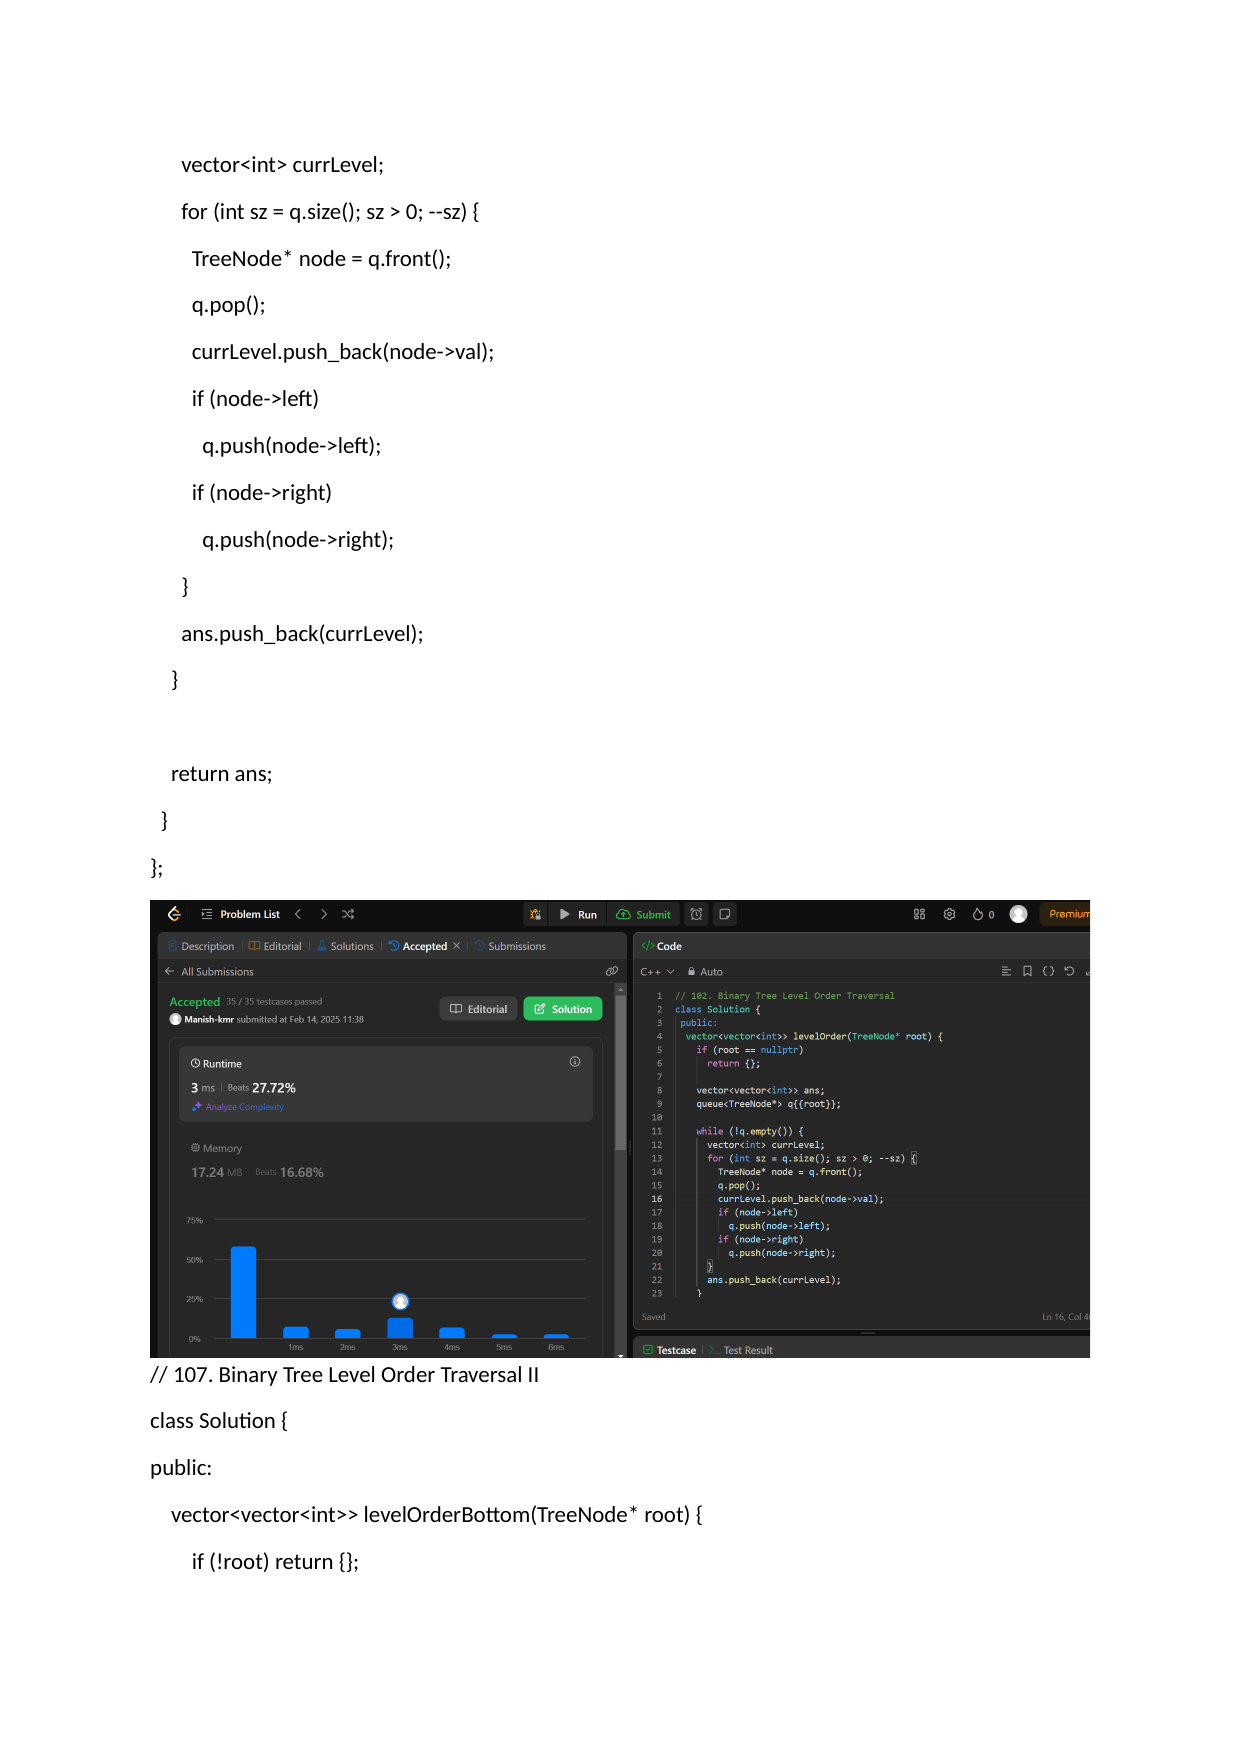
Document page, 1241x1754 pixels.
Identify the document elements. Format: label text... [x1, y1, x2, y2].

text class Solution { [150, 1407, 1090, 1435]
text TreeNode* node = q.front(); [150, 244, 1090, 272]
text q.pop(); [150, 291, 1090, 319]
text currLevel.push_back(node->val); [150, 337, 1090, 366]
text } [150, 806, 1090, 834]
text for (int sz = q.size(); sz > 0; --sz) { [150, 197, 1090, 225]
text vector<vector<int>> levelOrderBottom(TreeNode* root) { [150, 1500, 1090, 1528]
text } [150, 572, 1090, 600]
text vector<int> currLevel; [150, 150, 1090, 178]
text }; [150, 853, 1090, 881]
text ans.push_back(currLevel); [150, 619, 1090, 647]
text } [150, 666, 1090, 694]
text if (node->left) [150, 384, 1090, 412]
text // 107. Binary Tree Level Order Traversal II [150, 1358, 1090, 1388]
text public: [150, 1453, 1090, 1482]
picture [150, 900, 1091, 1358]
text if (node->right) [150, 478, 1090, 506]
text q.push(node->right); [150, 525, 1090, 553]
text return ans; [150, 759, 1090, 787]
text q.push(node->left); [150, 431, 1090, 459]
text if (!root) return {}; [150, 1547, 1090, 1575]
